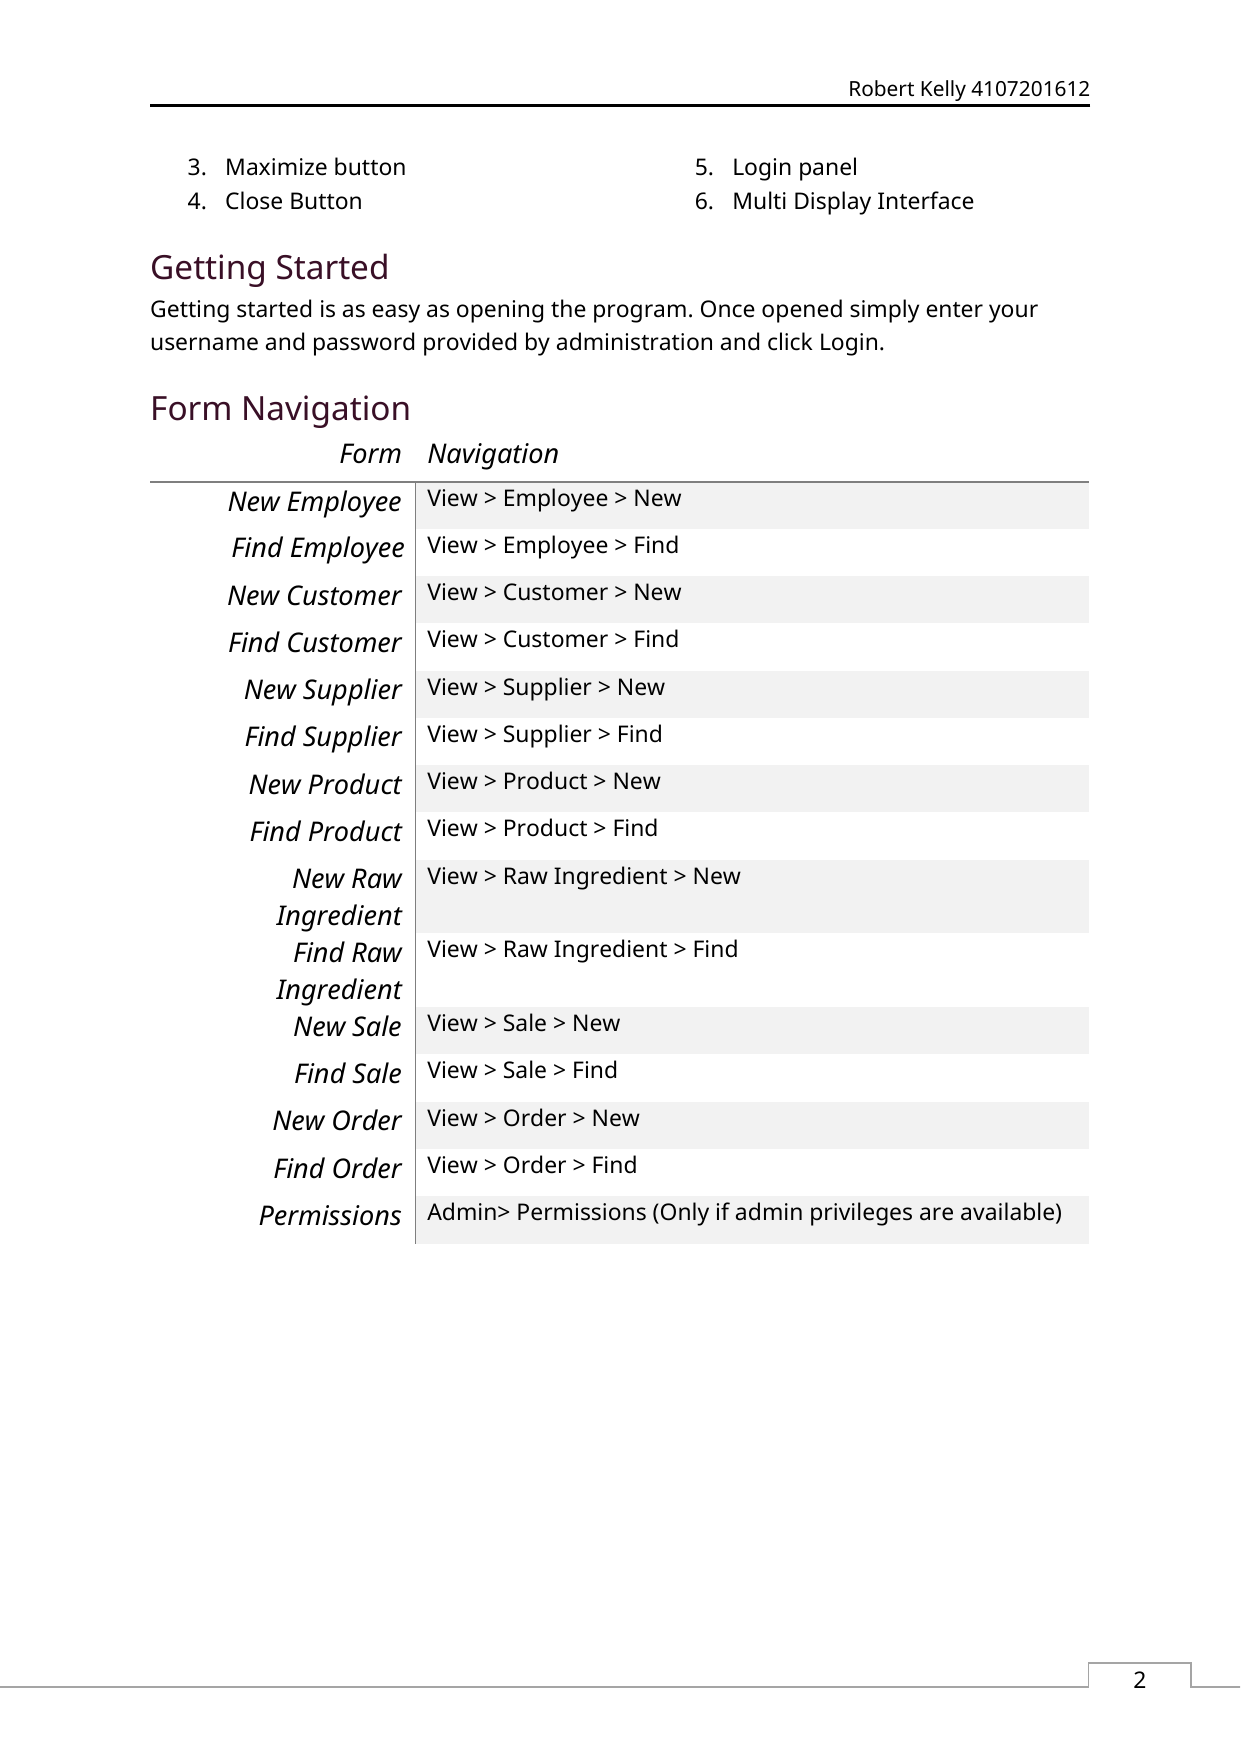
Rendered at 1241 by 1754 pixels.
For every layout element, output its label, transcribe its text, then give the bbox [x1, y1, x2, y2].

list Login panel [694, 151, 1090, 182]
table_cell View > Raw Ingredient > Find [416, 934, 1089, 1007]
table_cell View > Order > New [416, 1102, 1089, 1149]
table_cell Admin> Permissions (Only if admin privileges are available) [416, 1196, 1089, 1244]
table_cell View > Sale > New [416, 1007, 1089, 1054]
table_cell New Supplier [150, 671, 415, 718]
table_cell Find Order [150, 1149, 415, 1196]
list Multi Display Interface [694, 185, 1090, 216]
list Maximize button [187, 151, 583, 182]
table_cell Find Customer [150, 623, 415, 671]
table_cell View > Employee > New [416, 483, 1089, 529]
table_cell Find Employee [150, 529, 415, 576]
table_cell View > Supplier > New [416, 671, 1089, 718]
table_cell Find Supplier [150, 718, 415, 765]
table_cell New Product [150, 765, 415, 812]
table_cell Find Raw Ingredient [150, 934, 415, 1007]
table_cell View > Sale > Find [416, 1055, 1089, 1102]
subtitle Getting Started [150, 244, 1090, 289]
table_header Navigation [416, 434, 1089, 481]
table_cell New Order [150, 1102, 415, 1149]
list Close Button [187, 185, 583, 216]
table_cell Find Product [150, 813, 415, 860]
table_cell New Raw Ingredient [150, 860, 415, 933]
table_cell View > Customer > Find [416, 623, 1089, 671]
table_cell View > Employee > Find [416, 529, 1089, 576]
table_cell View > Order > Find [416, 1149, 1089, 1196]
table_cell New Customer [150, 576, 415, 623]
table_cell View > Product > Find [416, 813, 1089, 860]
table_cell View > Supplier > Find [416, 718, 1089, 765]
table_cell View > Customer > New [416, 576, 1089, 623]
table_cell Permissions [150, 1196, 415, 1244]
table_cell New Sale [150, 1007, 415, 1054]
table_cell New Employee [150, 483, 415, 529]
subtitle Form Navigation [150, 385, 1090, 431]
text Getting started is as easy as opening the program. Once opened simply enter your username and password provided by administration and click Login. [150, 293, 1090, 358]
table_cell View > Product > New [416, 765, 1089, 812]
table_header Form [150, 434, 416, 481]
table_cell View > Raw Ingredient > New [416, 860, 1089, 933]
table_cell Find Sale [150, 1055, 415, 1102]
